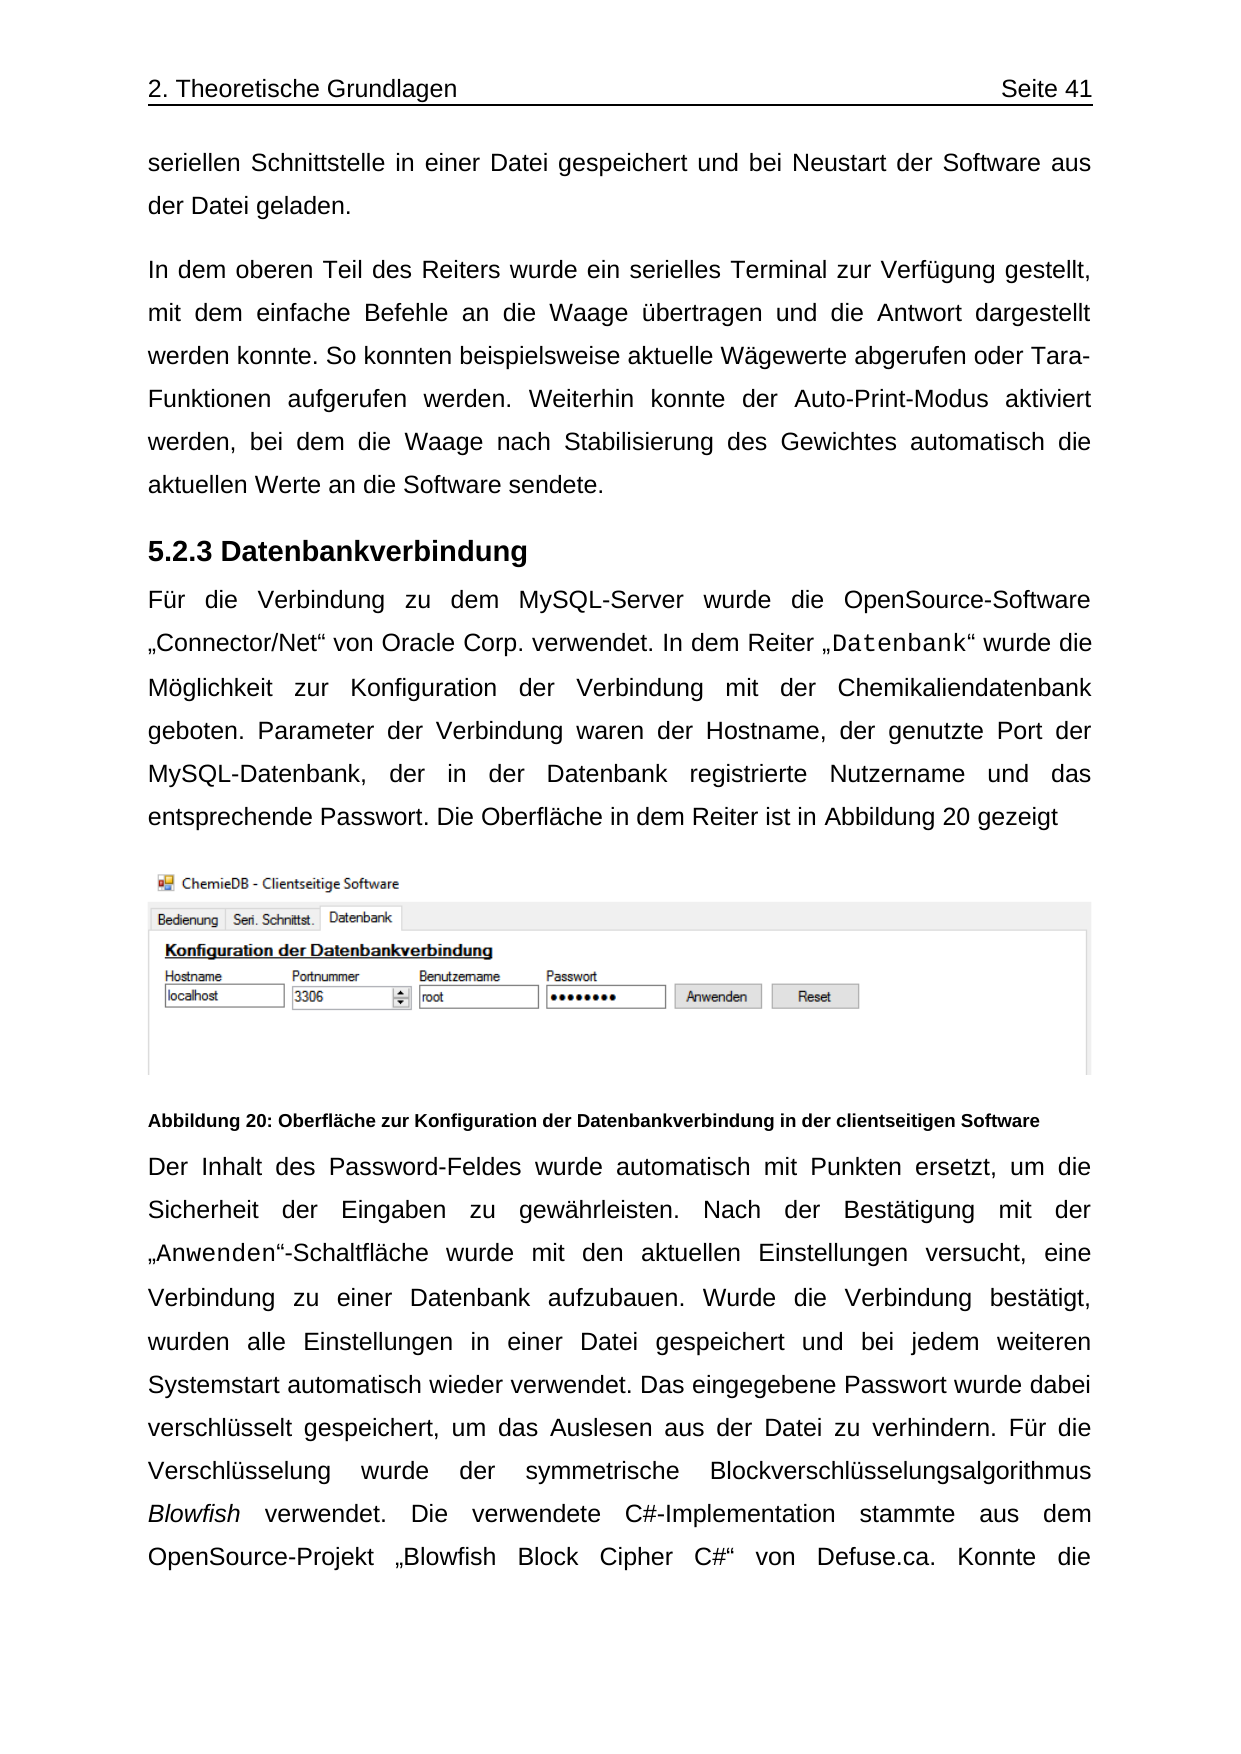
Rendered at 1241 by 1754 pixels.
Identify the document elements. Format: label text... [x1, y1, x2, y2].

subtitle 5.2.3 Datenbankverbindung [148, 534, 1093, 568]
text In dem oberen Teil des Reiters wurde ein serielles Terminal zur Verfügung gestellt, mit dem einfache Befehle an die Waage übertragen und die Antwort dargestellt werden konnte. So konnten beispielsweise aktuelle Wägewerte abgerufen oder Tara-Funktionen aufgerufen werden. Weiterhin konnte der Auto-Print-Modus aktiviert werden, bei dem die Waage nach Stabilisierung des Gewichtes automatisch die aktuellen Werte an die Software sendete. [148, 255, 1093, 499]
text Für die Verbindung zu dem MySQL-Server wurde die OpenSource-Software „Connector/Net“ von Oracle Corp. verwendet. In dem Reiter „Datenbank“ wurde die Möglichkeit zur Konfiguration der Verbindung mit der Chemikaliendatenbank geboten. Parameter der Verbindung waren der Hostname, der genutzte Port der MySQL-Datenbank, der in der Datenbank registrierte Nutzername und das entsprechende Passwort. Die Oberfläche in dem Reiter ist in Abbildung 20 gezeigt [148, 584, 1093, 831]
picture [147, 866, 1092, 1075]
